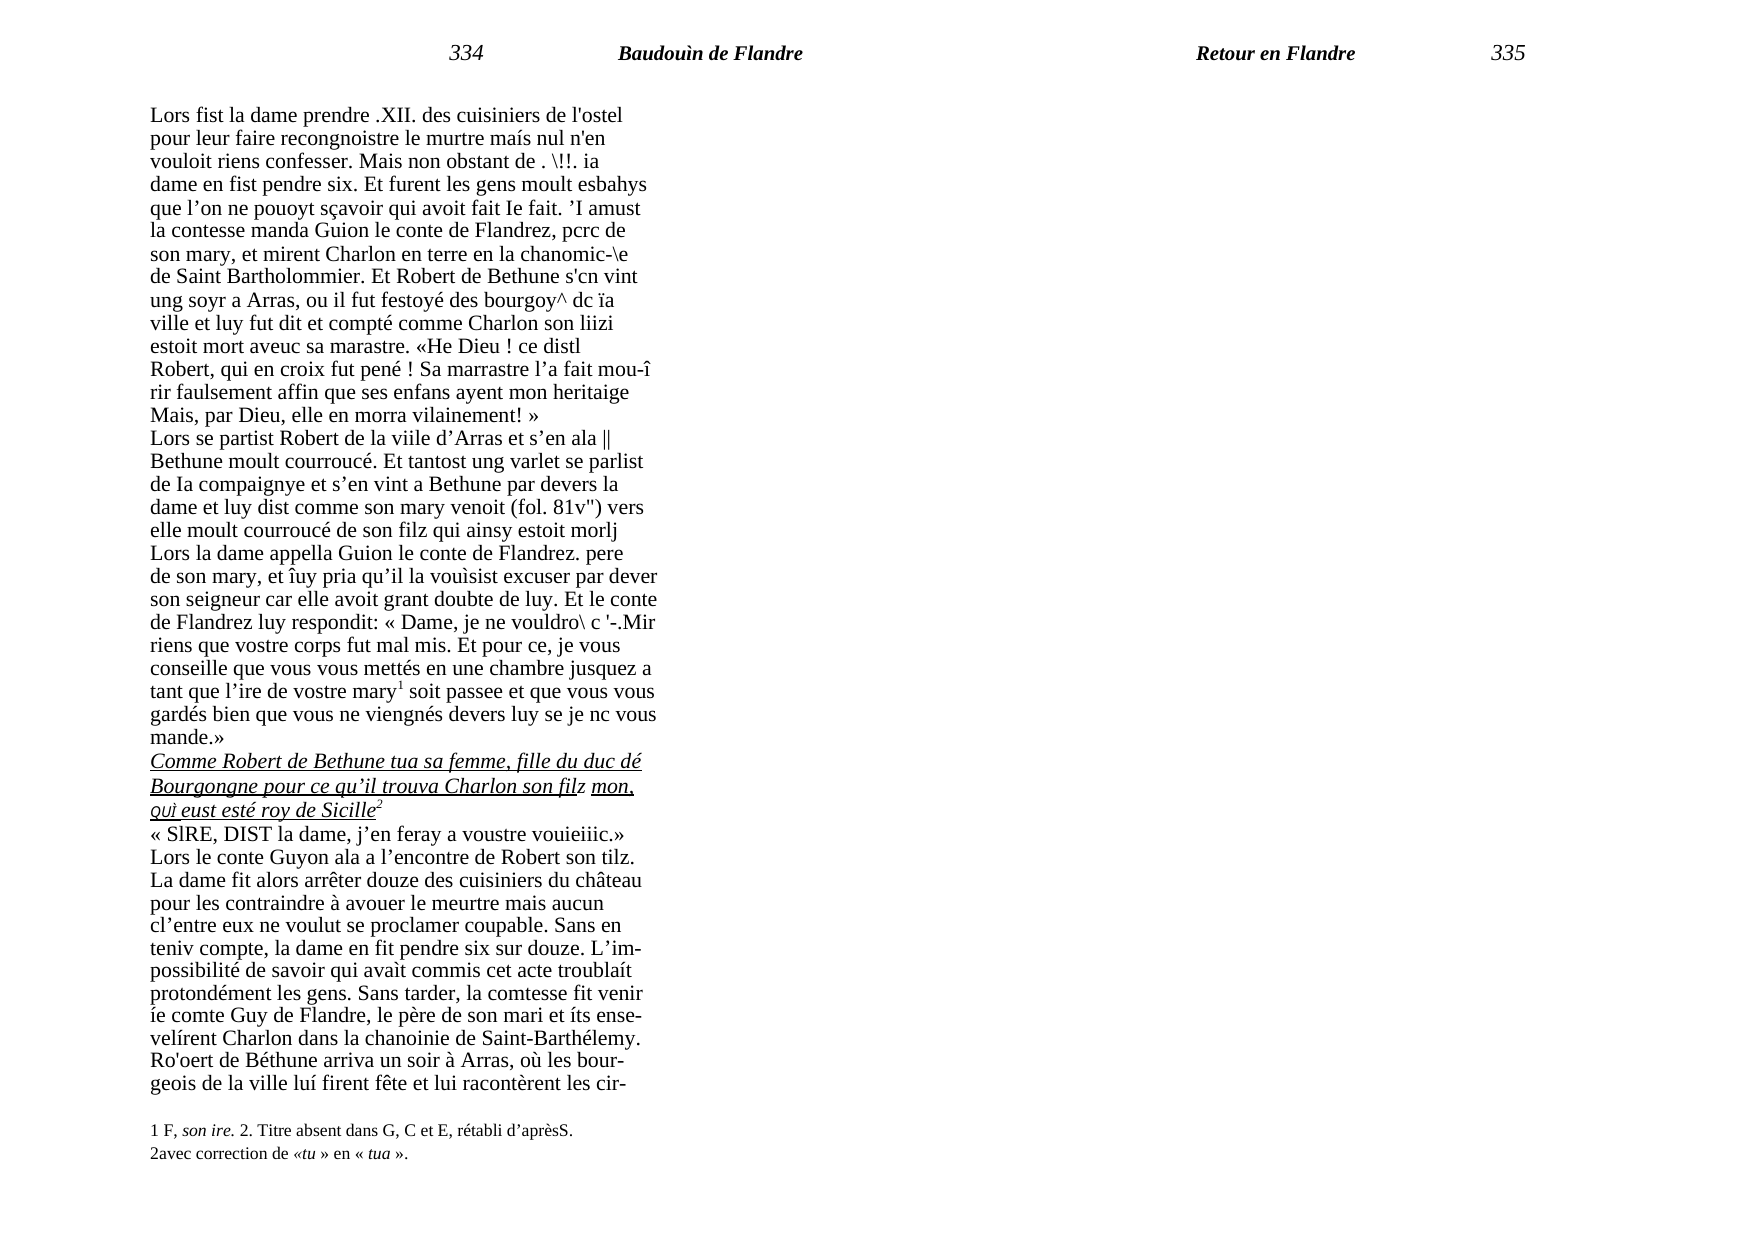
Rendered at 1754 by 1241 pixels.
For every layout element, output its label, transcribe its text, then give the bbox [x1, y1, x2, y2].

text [150, 869, 1604, 1094]
text Comme Robert de Bethune tua sa femme, fille du duc dé Bourgongne pour ce qu’il trouva Charlon son filz mon, quì eust esté roy de Sicille [150, 749, 1604, 822]
text « SlRE, DIST la dame, j’en feray a voustre vouieiiic.» Lors le conte Guyon ala a l’encontre de Robert son tilz. [150, 822, 1604, 869]
text Lors fist la dame prendre .XII. des cuisiniers de l'ostel pour leur faire recongnoistre le murtre maís nul n'en vouloit riens confesser. Mais non obstant de . \!!. ia dame en fist pendre six. Et furent les gens moult esbahys que l’on ne pouoyt sçavoir qui avoit fait Ie fait. ’I amust la contesse manda Guion le conte de Flandrez, pcrc de son mary, et mirent Charlon en terre en la chanomic-\e de Saint Bartholommier. Et Robert de Bethune s'cn vint ung soyr a Arras, ou il fut festoyé des bourgoy^ dc ïa ville et luy fut dit et compté comme Charlon son liizi estoit mort aveuc sa marastre. «He Dieu ! ce distl Robert, qui en croix fut pené ! Sa marrastre l’a fait mou-î rir faulsement affin que ses enfans ayent mon heritaige Mais, par Dieu, elle en morra vilainement! » [150, 104, 1604, 427]
text Lors se partist Robert de la viile d’Arras et s’en ala || Bethune moult courroucé. Et tantost ung varlet se parlist de Ia compaignye et s’en vint a Bethune par devers la dame et luy dist comme son mary venoit (fol. 81v") vers elle moult courroucé de son filz qui ainsy estoit morlj Lors la dame appella Guion le conte de Flandrez. pere de son mary, et îuy pria qu’il la vouìsist excuser par dever son seigneur car elle avoit grant doubte de luy. Et le conte de Flandrez luy respondit: « Dame, je ne vouldro\ c '-.Mir riens que vostre corps fut mal mis. Et pour ce, je vous conseille que vous vous mettés en une chambre jusquez a tant que l’ire de vostre mary soit passee et que vous vous gardés bien que vous ne viengnés devers luy se je nc vous mande.» [150, 427, 1604, 749]
